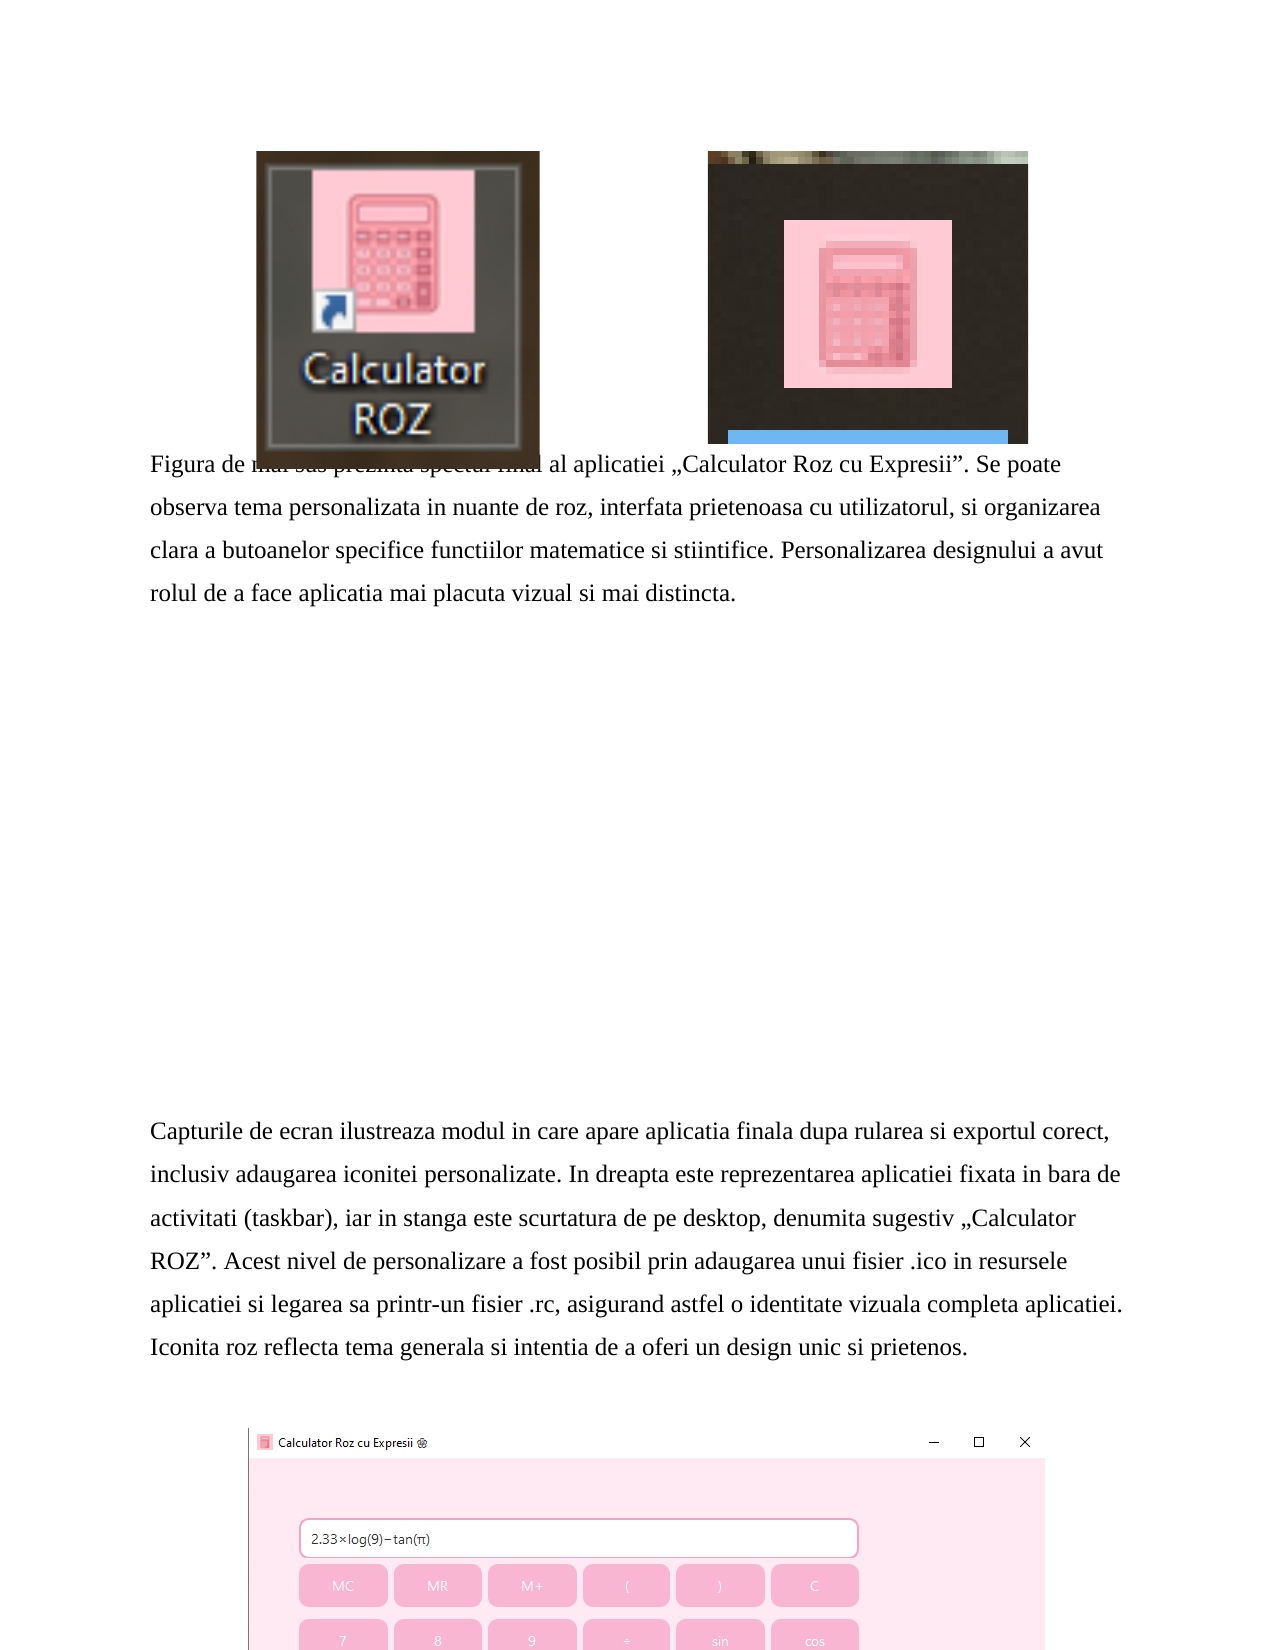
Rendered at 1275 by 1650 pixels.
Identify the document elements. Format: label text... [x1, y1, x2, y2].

picture [256, 151, 540, 469]
picture [248, 1428, 1046, 1650]
picture [707, 151, 1029, 444]
text Capturile de ecran ilustreaza modul in care apare aplicatia finala dupa rularea si exportul corect, inclusiv adaugarea iconitei personalizate. In dreapta este reprezentarea aplicatiei fixata in bara de activitati (taskbar), iar in stanga este scurtatura de pe desktop, denumita sugestiv „Calculator ROZ”. Acest nivel de personalizare a fost posibil prin adaugarea unui fisier .ico in resursele aplicatiei si legarea sa printr-un fisier .rc, asigurand astfel o identitate vizuala completa aplicatiei. Iconita roz reflecta tema generala si intentia de a oferi un design unic si prietenos. [150, 1116, 1125, 1361]
text Figura de mai sus prezinta spectul final al aplicatiei „Calculator Roz cu Expresii”. Se poate observa tema personalizata in nuante de roz, interfata prietenoasa cu utilizatorul, si organizarea clara a butoanelor specifice functiilor matematice si stiintifice. Personalizarea designului a avut rolul de a face aplicatia mai placuta vizual si mai distincta. [150, 449, 1125, 607]
